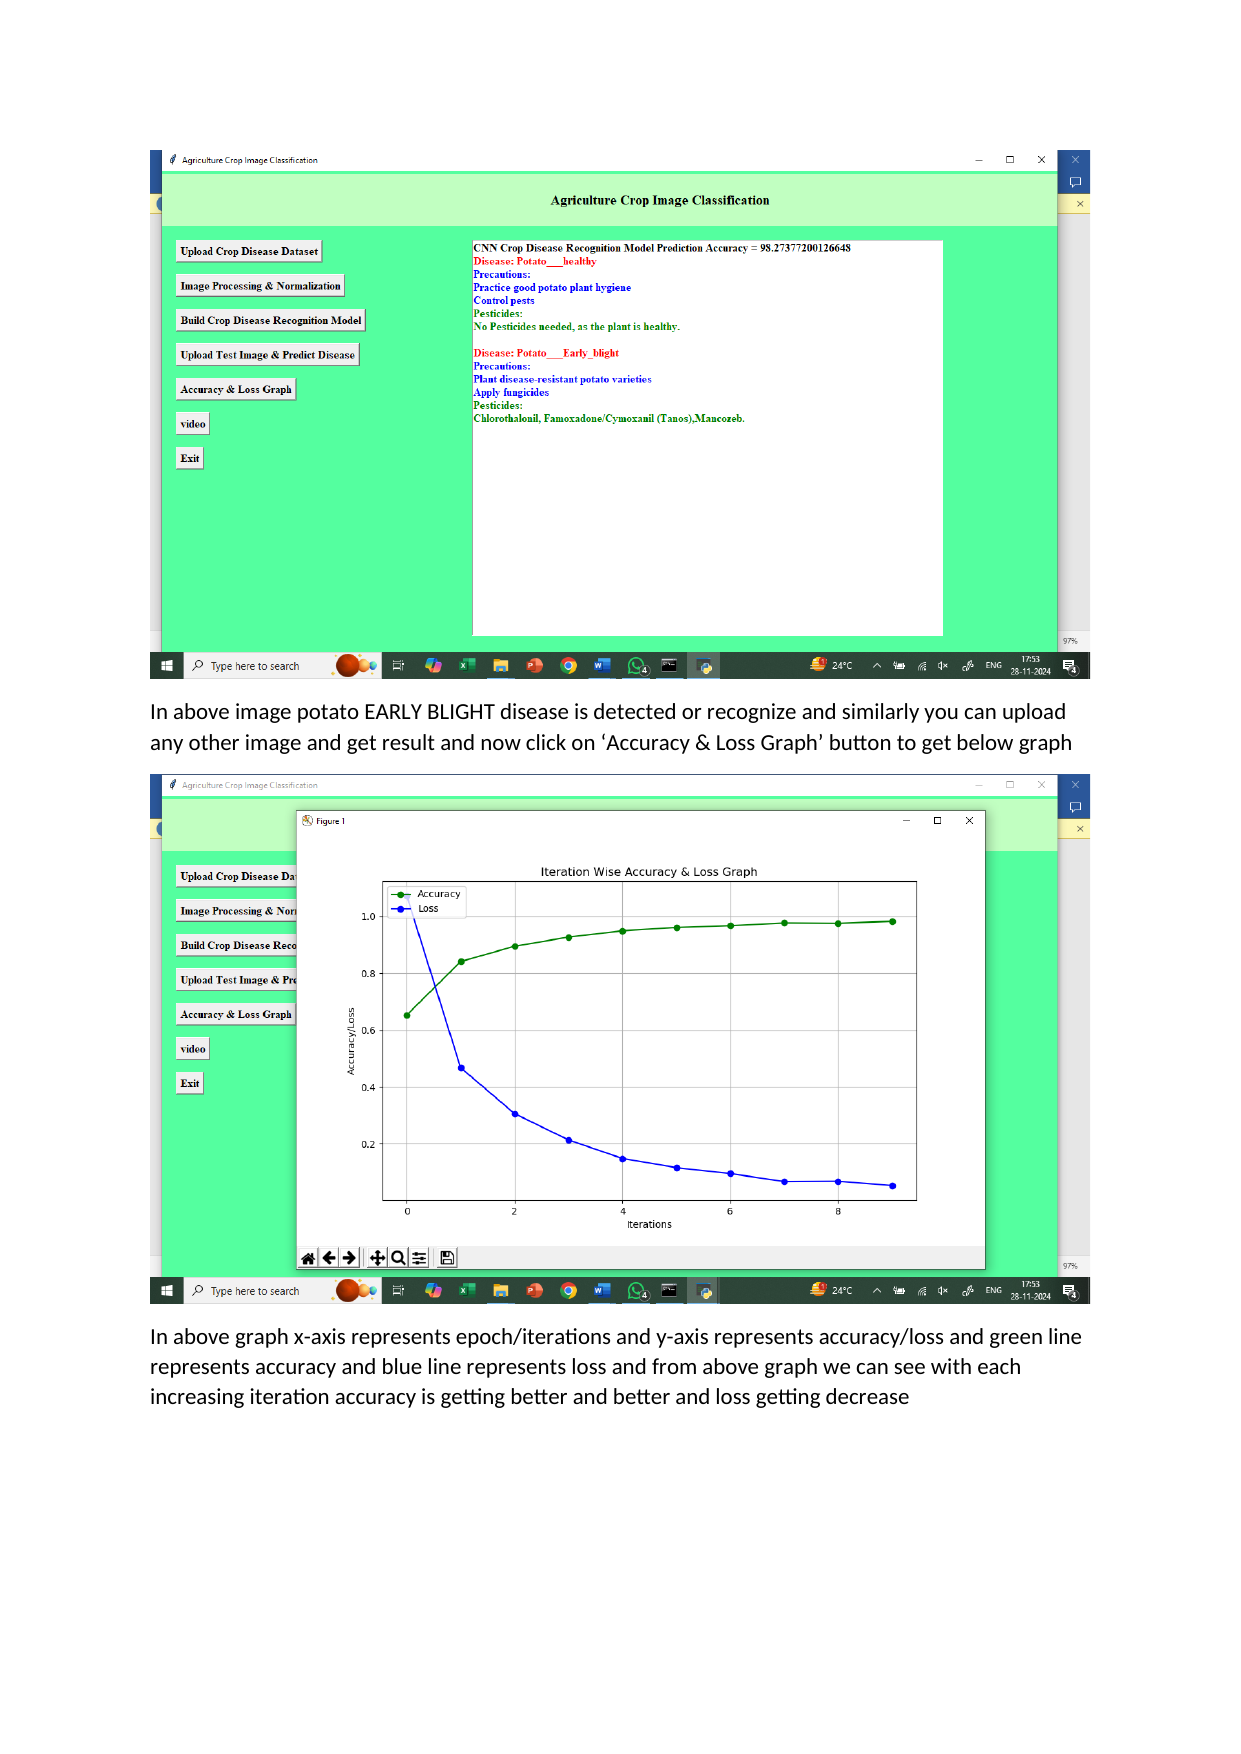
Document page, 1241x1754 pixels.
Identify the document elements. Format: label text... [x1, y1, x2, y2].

text In above graph x-axis represents epoch/iterations and y-axis represents accuracy/loss and green line represents accuracy and blue line represents loss and from above graph we can see with each increasing iteration accuracy is getting better and better and loss getting decrease [150, 1322, 1090, 1411]
picture [150, 774, 1091, 1304]
picture [150, 150, 1091, 679]
text In above image potato EARLY BLIGHT disease is detected or recognize and similarly you can upload any other image and get result and now click on ‘Accuracy & Loss Graph’ button to get below graph [150, 697, 1090, 756]
